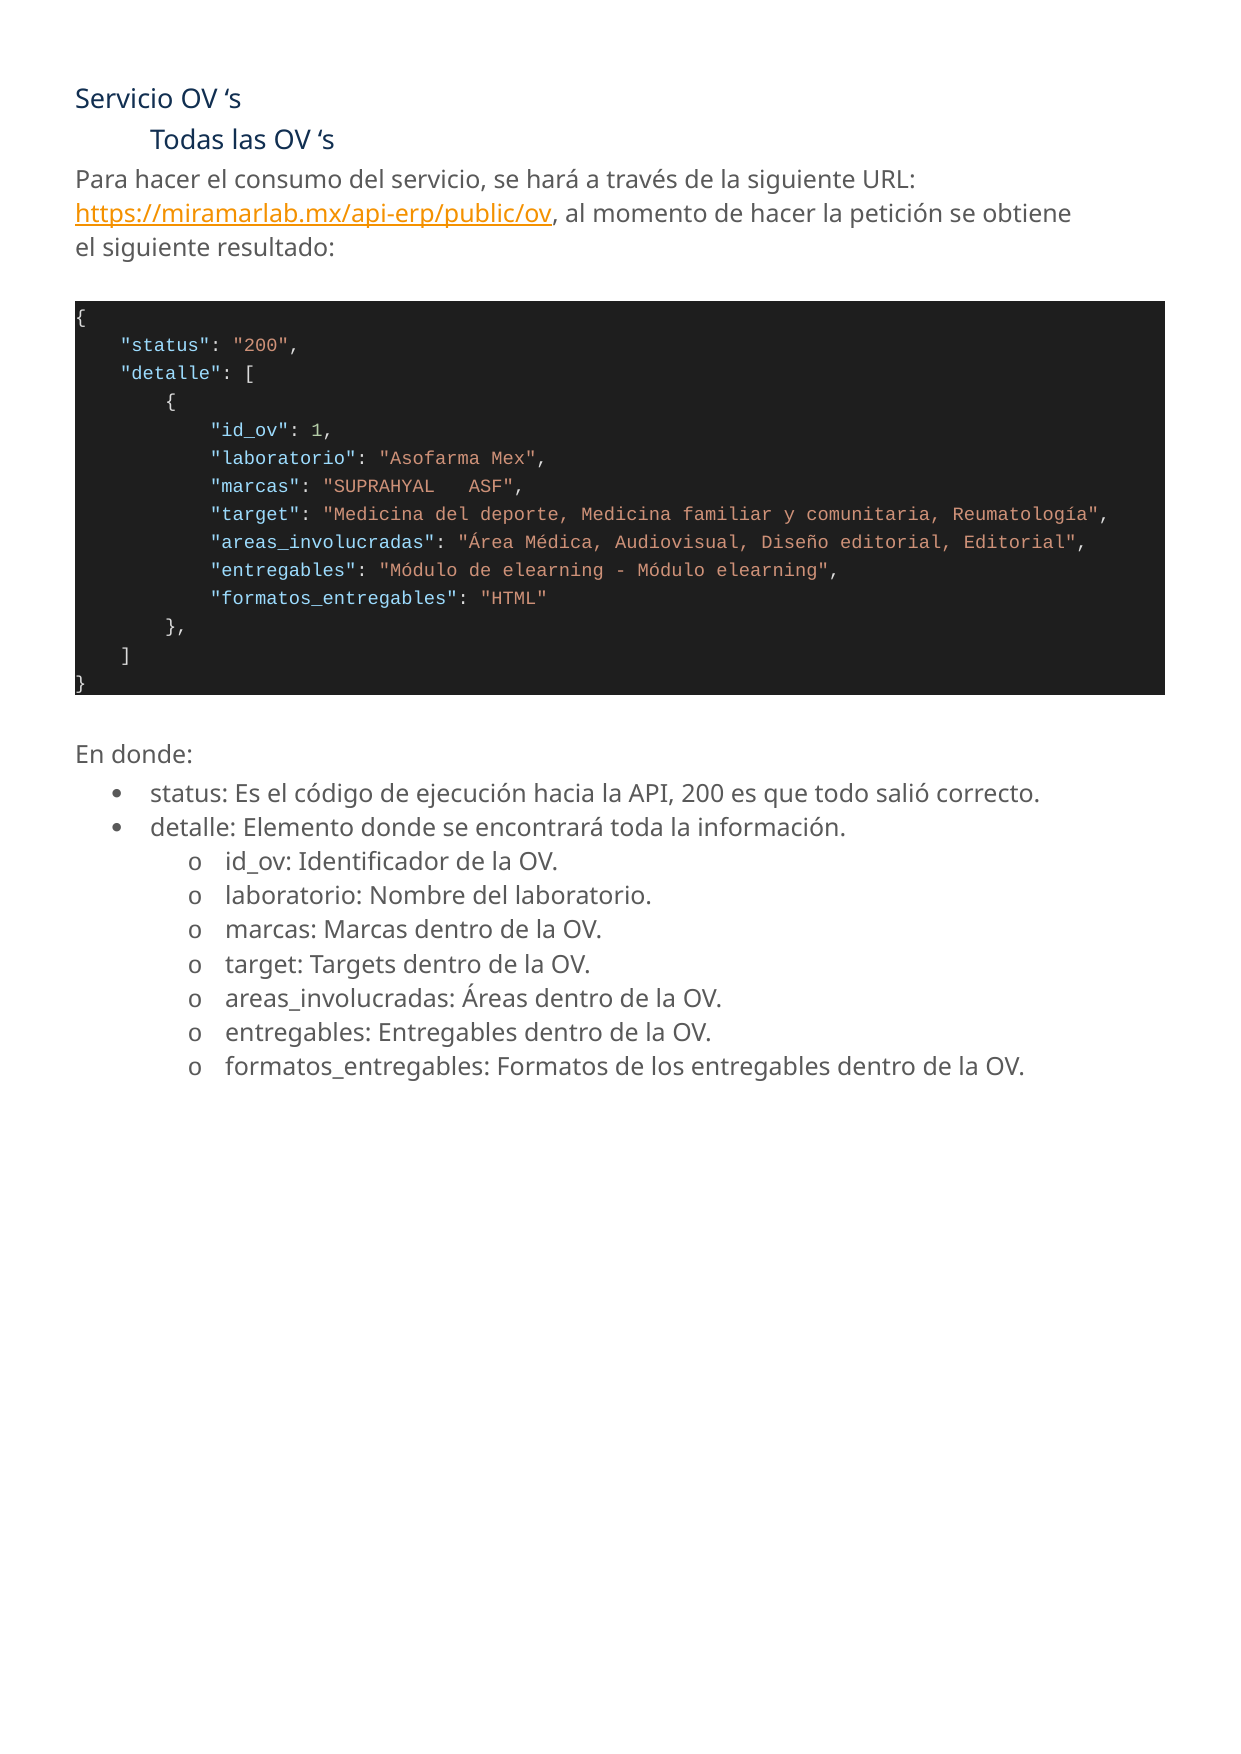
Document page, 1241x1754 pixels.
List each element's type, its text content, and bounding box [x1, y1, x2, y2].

list laboratorio: Nombre del laboratorio. [187, 878, 1090, 912]
list id_ov: Identificador de la OV. [187, 843, 1090, 878]
text } [75, 667, 1165, 695]
text "id_ov": 1, [75, 413, 1165, 442]
list formatos_entregables: Formatos de los entregables dentro de la OV. [187, 1049, 1090, 1083]
list detalle: Elemento donde se encontrará toda la información. [112, 809, 1090, 843]
text "entregables": "Módulo de elearning - Módulo elearning", [75, 554, 1165, 582]
text }, [75, 610, 1165, 638]
text "detalle": [ [75, 357, 1165, 385]
text Para hacer el consumo del servicio, se hará a través de la siguiente URL: https://miramarlab.mx/api-erp/public/ov, al momento de hacer la petición se obtiene el siguiente resultado: [75, 161, 1090, 263]
list marcas: Marcas dentro de la OV. [187, 912, 1090, 946]
list areas_involucradas: Áreas dentro de la OV. [187, 981, 1090, 1015]
text { [75, 385, 1165, 413]
text "laboratorio": "Asofarma Mex", [75, 442, 1165, 470]
text "status": "200", [75, 329, 1165, 357]
text { [75, 301, 1165, 329]
text "formatos_entregables": "HTML" [75, 582, 1165, 610]
text "marcas": "SUPRAHYAL ASF", [75, 470, 1165, 498]
list status: Es el código de ejecución hacia la API, 200 es que todo salió correcto. [112, 775, 1090, 809]
text "target": "Medicina del deporte, Medicina familiar y comunitaria, Reumatología", [75, 498, 1165, 526]
subtitle Todas las OV ‘s [150, 120, 1090, 157]
list entregables: Entregables dentro de la OV. [187, 1015, 1090, 1049]
text En donde: [75, 737, 1090, 771]
list target: Targets dentro de la OV. [187, 946, 1090, 981]
subtitle Servicio OV ‘s [75, 79, 1090, 116]
text "areas_involucradas": "Área Médica, Audiovisual, Diseño editorial, Editorial", [75, 526, 1165, 554]
text ] [75, 638, 1165, 667]
